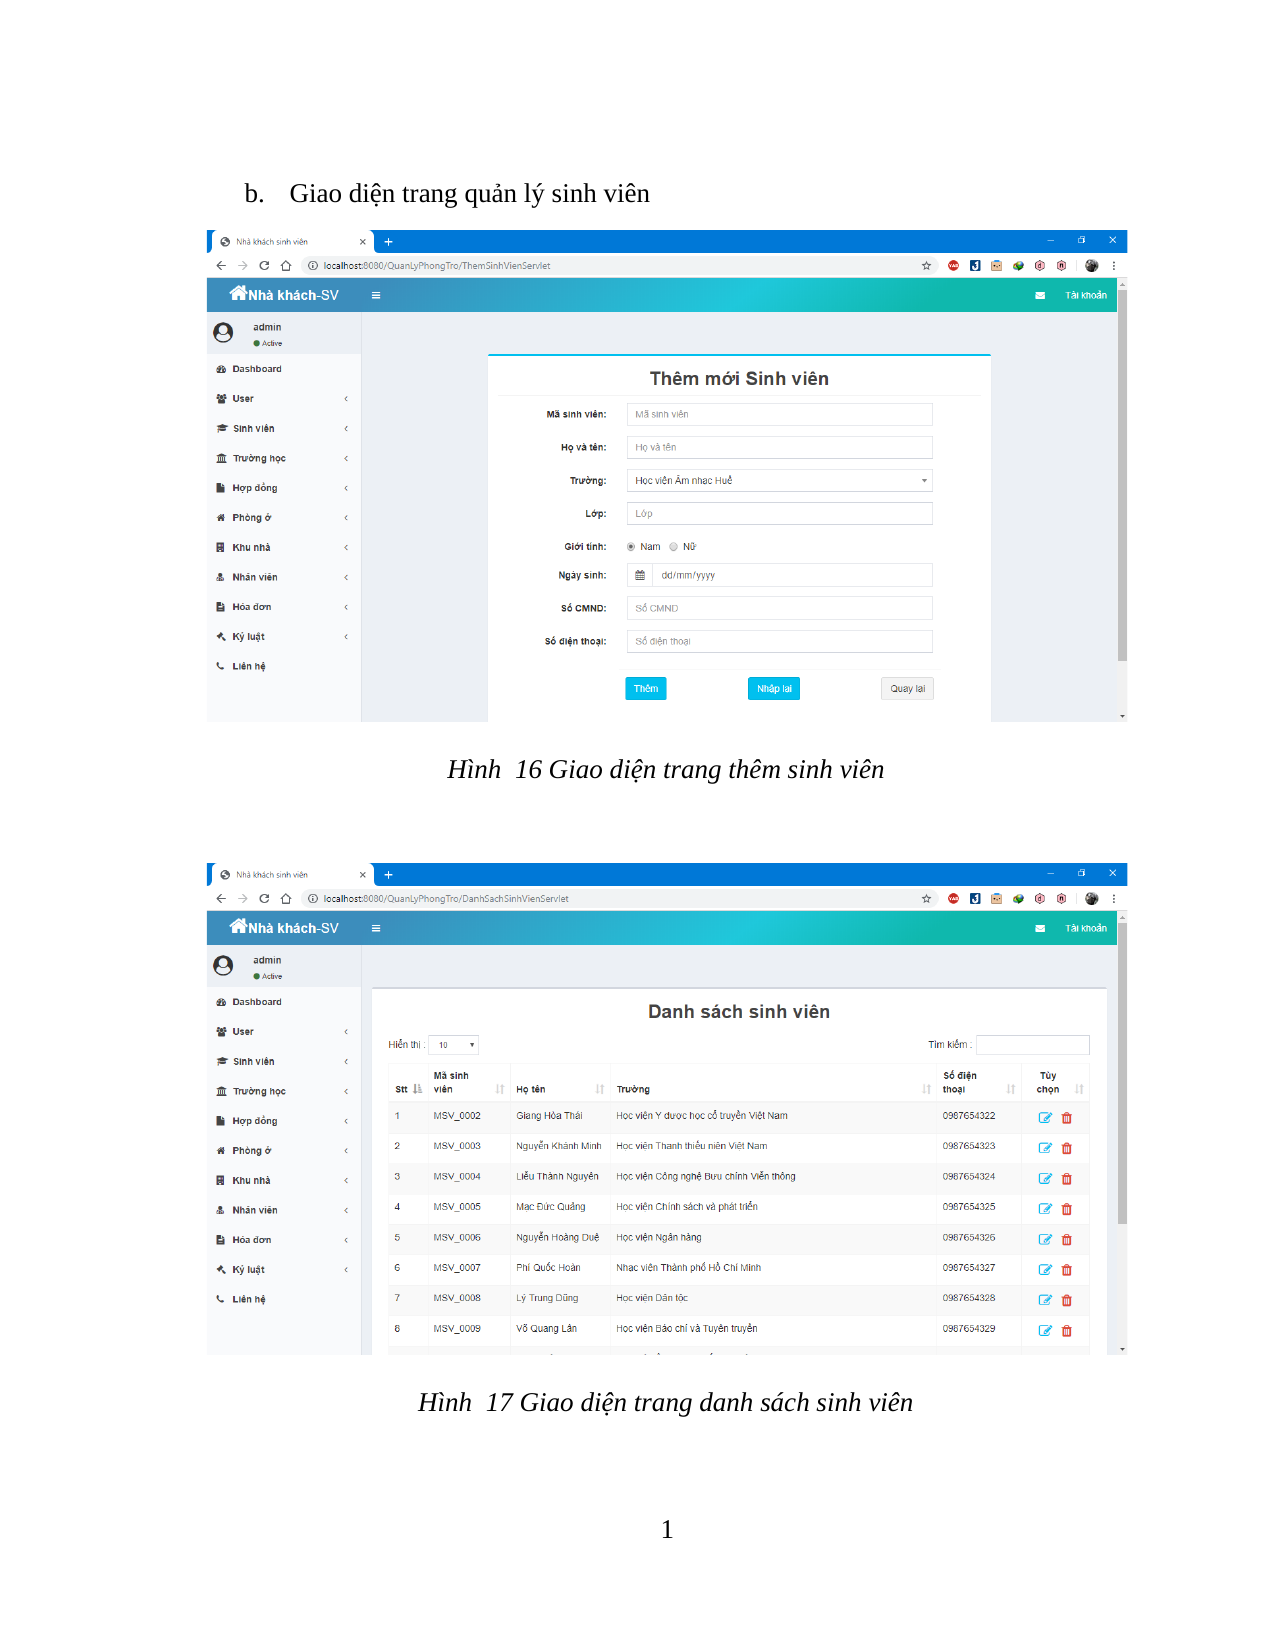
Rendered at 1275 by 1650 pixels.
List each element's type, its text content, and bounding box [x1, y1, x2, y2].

text Hình 17 Giao diện trang danh sách sinh viên [207, 1386, 1127, 1417]
list Giao diện trang quản lý sinh viên [244, 177, 1127, 208]
text Hình 16 Giao diện trang thêm sinh viên [207, 753, 1127, 784]
picture [206, 863, 1128, 1355]
picture [206, 230, 1128, 722]
